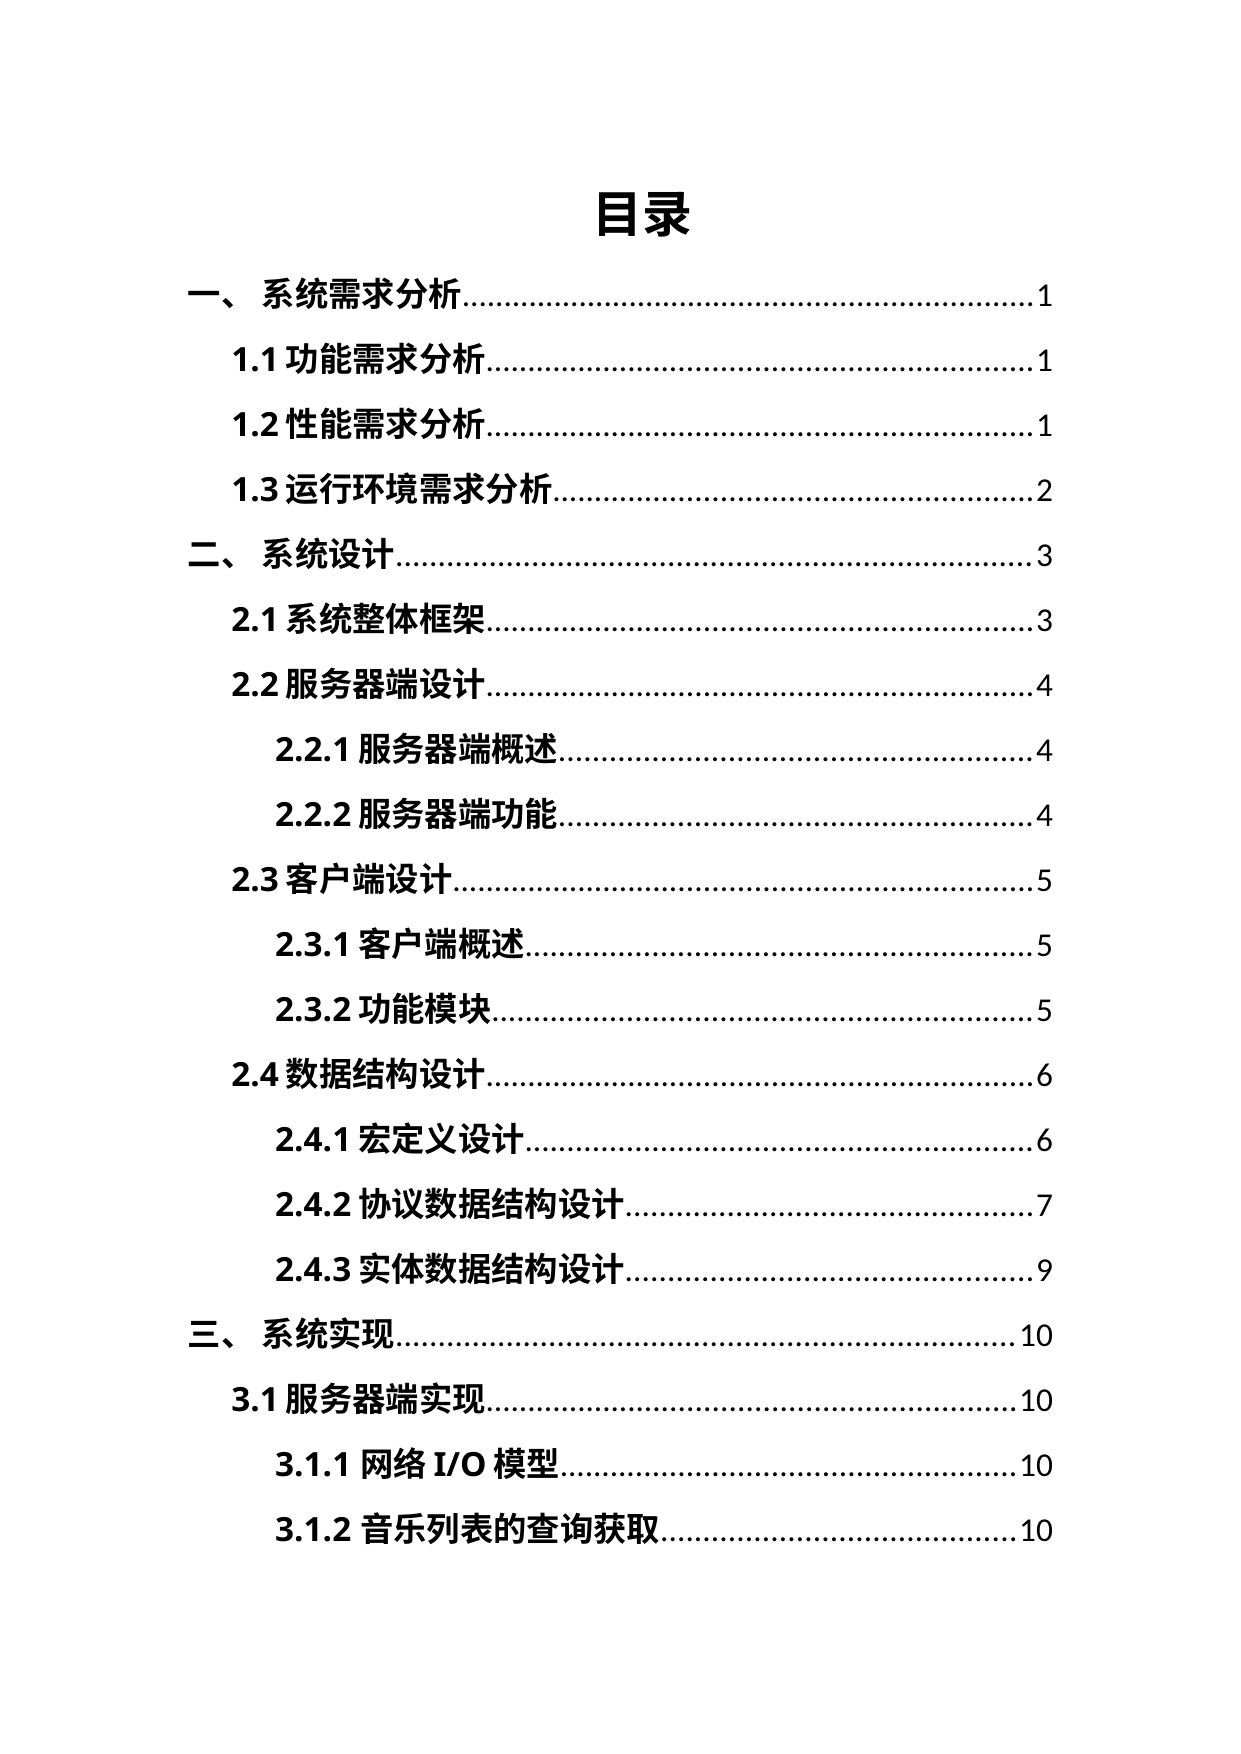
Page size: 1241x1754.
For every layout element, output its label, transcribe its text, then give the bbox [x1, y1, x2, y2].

text 1.3运行环境需求分析 2 [231, 454, 1053, 519]
text 2.2.1服务器端概述 4 [275, 714, 1053, 779]
text 2.4.1宏定义设计 6 [275, 1104, 1053, 1169]
text 二、 系统设计 3 [187, 519, 1053, 584]
text 2.4.3实体数据结构设计 9 [275, 1234, 1053, 1299]
text 2.2服务器端设计 4 [231, 649, 1053, 714]
text 2.3客户端设计 5 [231, 844, 1053, 909]
text 2.1系统整体框架 3 [231, 584, 1053, 649]
text 2.3.1客户端概述 5 [275, 909, 1053, 974]
text 2.4数据结构设计 6 [231, 1039, 1053, 1104]
text 目录 [187, 162, 1053, 259]
text 3.1服务器端实现 10 [231, 1364, 1053, 1429]
text 1.2性能需求分析 1 [231, 389, 1053, 454]
text 3.1.2 音乐列表的查询获取 10 [275, 1494, 1053, 1559]
text 一、 系统需求分析 1 [187, 259, 1053, 324]
text 3.1.1 网络I/O模型 10 [275, 1429, 1053, 1494]
text 三、 系统实现 10 [187, 1299, 1053, 1364]
text 2.3.2功能模块 5 [275, 974, 1053, 1039]
text 2.2.2服务器端功能 4 [275, 779, 1053, 844]
text 1.1功能需求分析 1 [231, 324, 1053, 389]
text 2.4.2协议数据结构设计 7 [275, 1169, 1053, 1234]
